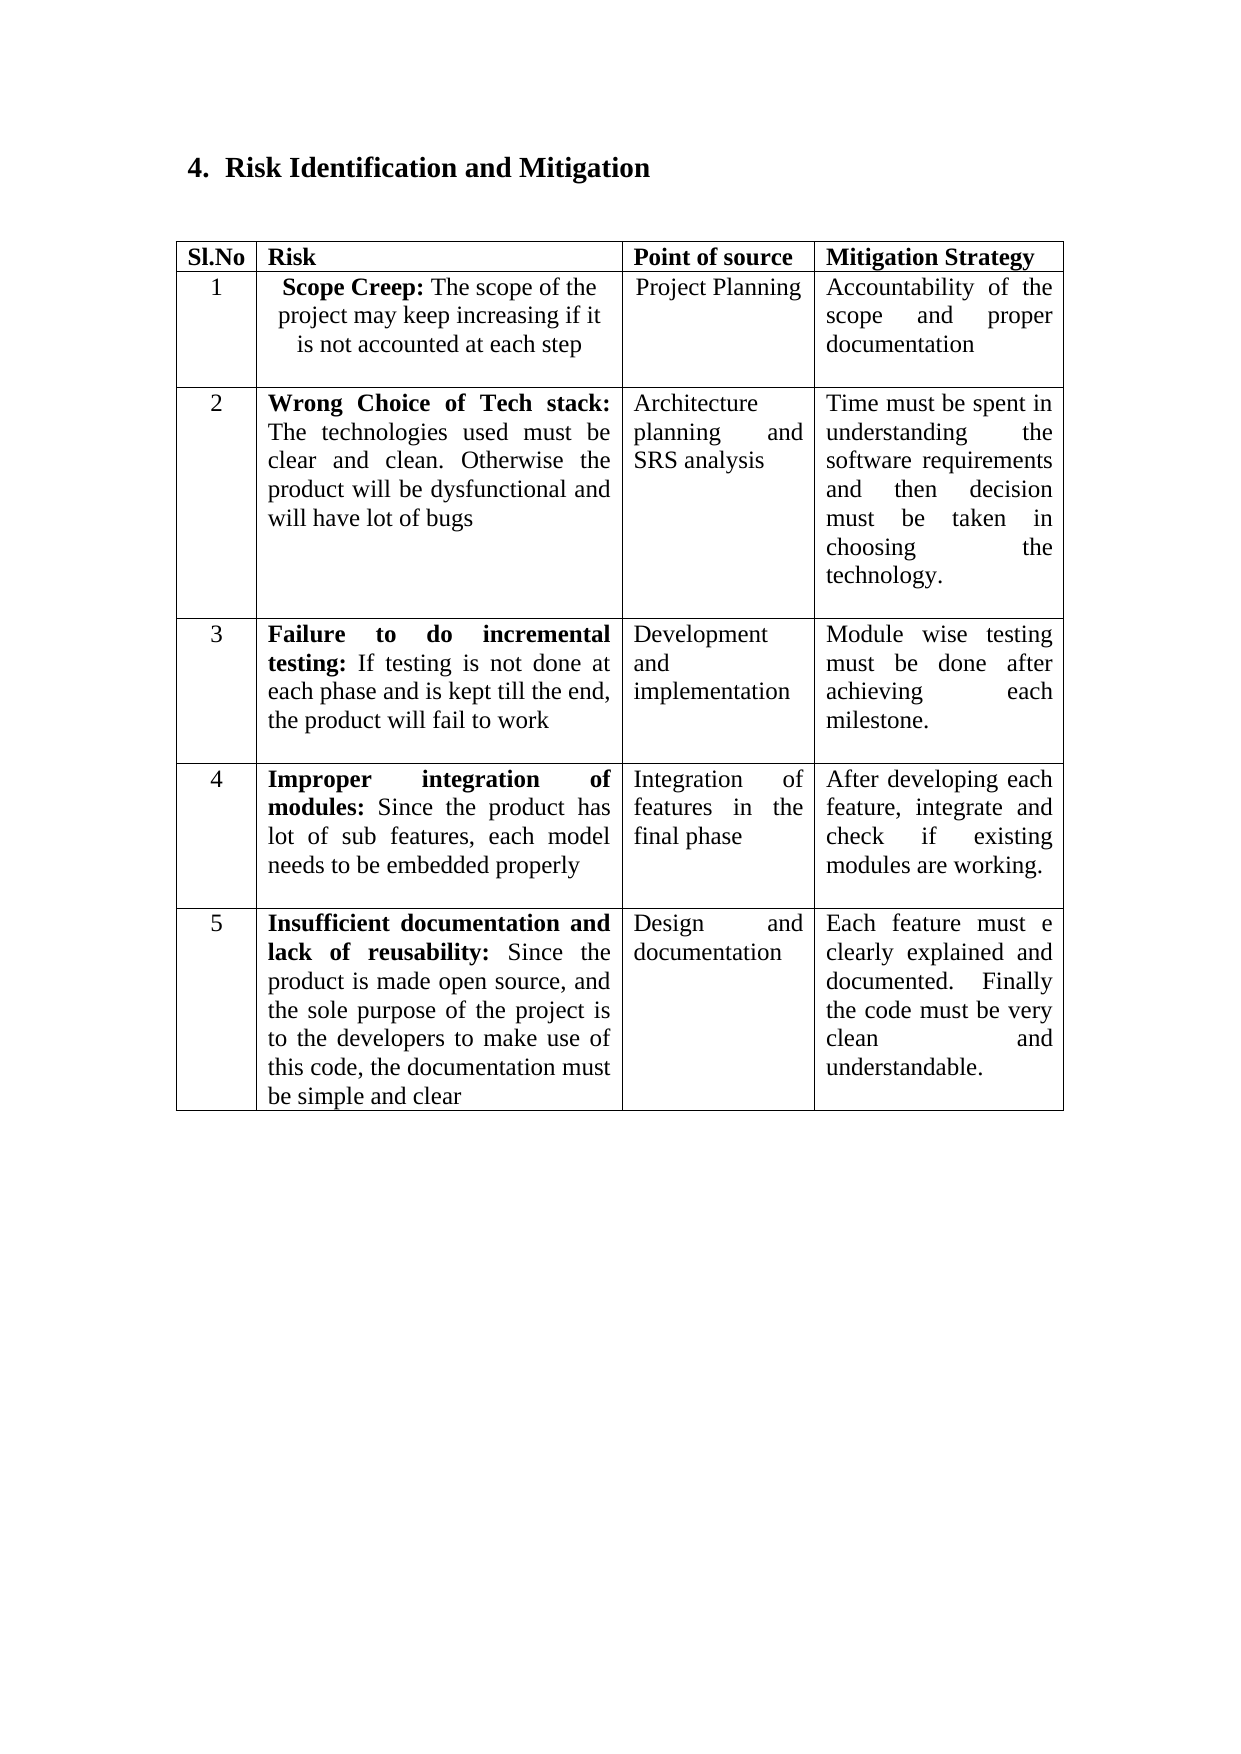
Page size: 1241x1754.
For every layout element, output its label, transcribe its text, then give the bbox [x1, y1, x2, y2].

table_header Point of source [623, 242, 814, 271]
table_header Risk [257, 242, 622, 271]
list Risk Identification and Mitigation [187, 150, 1090, 183]
table_cell Time must be spent in understanding the software requirements and then decision must be taken in choosing the technology. [815, 388, 1063, 618]
table_cell After developing each feature, integrate and check if existing modules are working. [815, 764, 1063, 907]
table_cell 5 [177, 909, 256, 1110]
table_cell 4 [177, 764, 256, 907]
table_cell Development and implementation [623, 619, 814, 763]
table_cell Each feature must e clearly explained and documented. Finally the code must be very clean and understandable. [815, 909, 1063, 1110]
table_header Mitigation Strategy [815, 242, 1063, 271]
table_cell Project Planning [623, 272, 814, 387]
table_cell Architecture planning and SRS analysis [623, 388, 814, 618]
table_cell Failure to do incremental testing: If testing is not done at each phase and is kept till the end, the product will fail to work [257, 619, 622, 763]
table_cell Scope Creep: The scope of the project may keep increasing if it is not accounted at each step [257, 272, 622, 387]
table_cell Wrong Choice of Tech stack: The technologies used must be clear and clean. Otherwise the product will be dysfunctional and will have lot of bugs [257, 388, 622, 618]
table_cell 1 [177, 272, 256, 387]
table_cell Integration of features in the final phase [623, 764, 814, 907]
table_cell Module wise testing must be done after achieving each milestone. [815, 619, 1063, 763]
table_cell 3 [177, 619, 256, 763]
table_cell 2 [177, 388, 256, 618]
table_cell Design and documentation [623, 909, 814, 1110]
table_cell Improper integration of modules: Since the product has lot of sub features, each model needs to be embedded properly [257, 764, 622, 907]
table_header Sl.No [177, 242, 256, 271]
table_cell Accountability of the scope and proper documentation [815, 272, 1063, 387]
table_cell Insufficient documentation and lack of reusability: Since the product is made open source, and the sole purpose of the project is to the developers to make use of this code, the documentation must be simple and clear [257, 909, 622, 1110]
